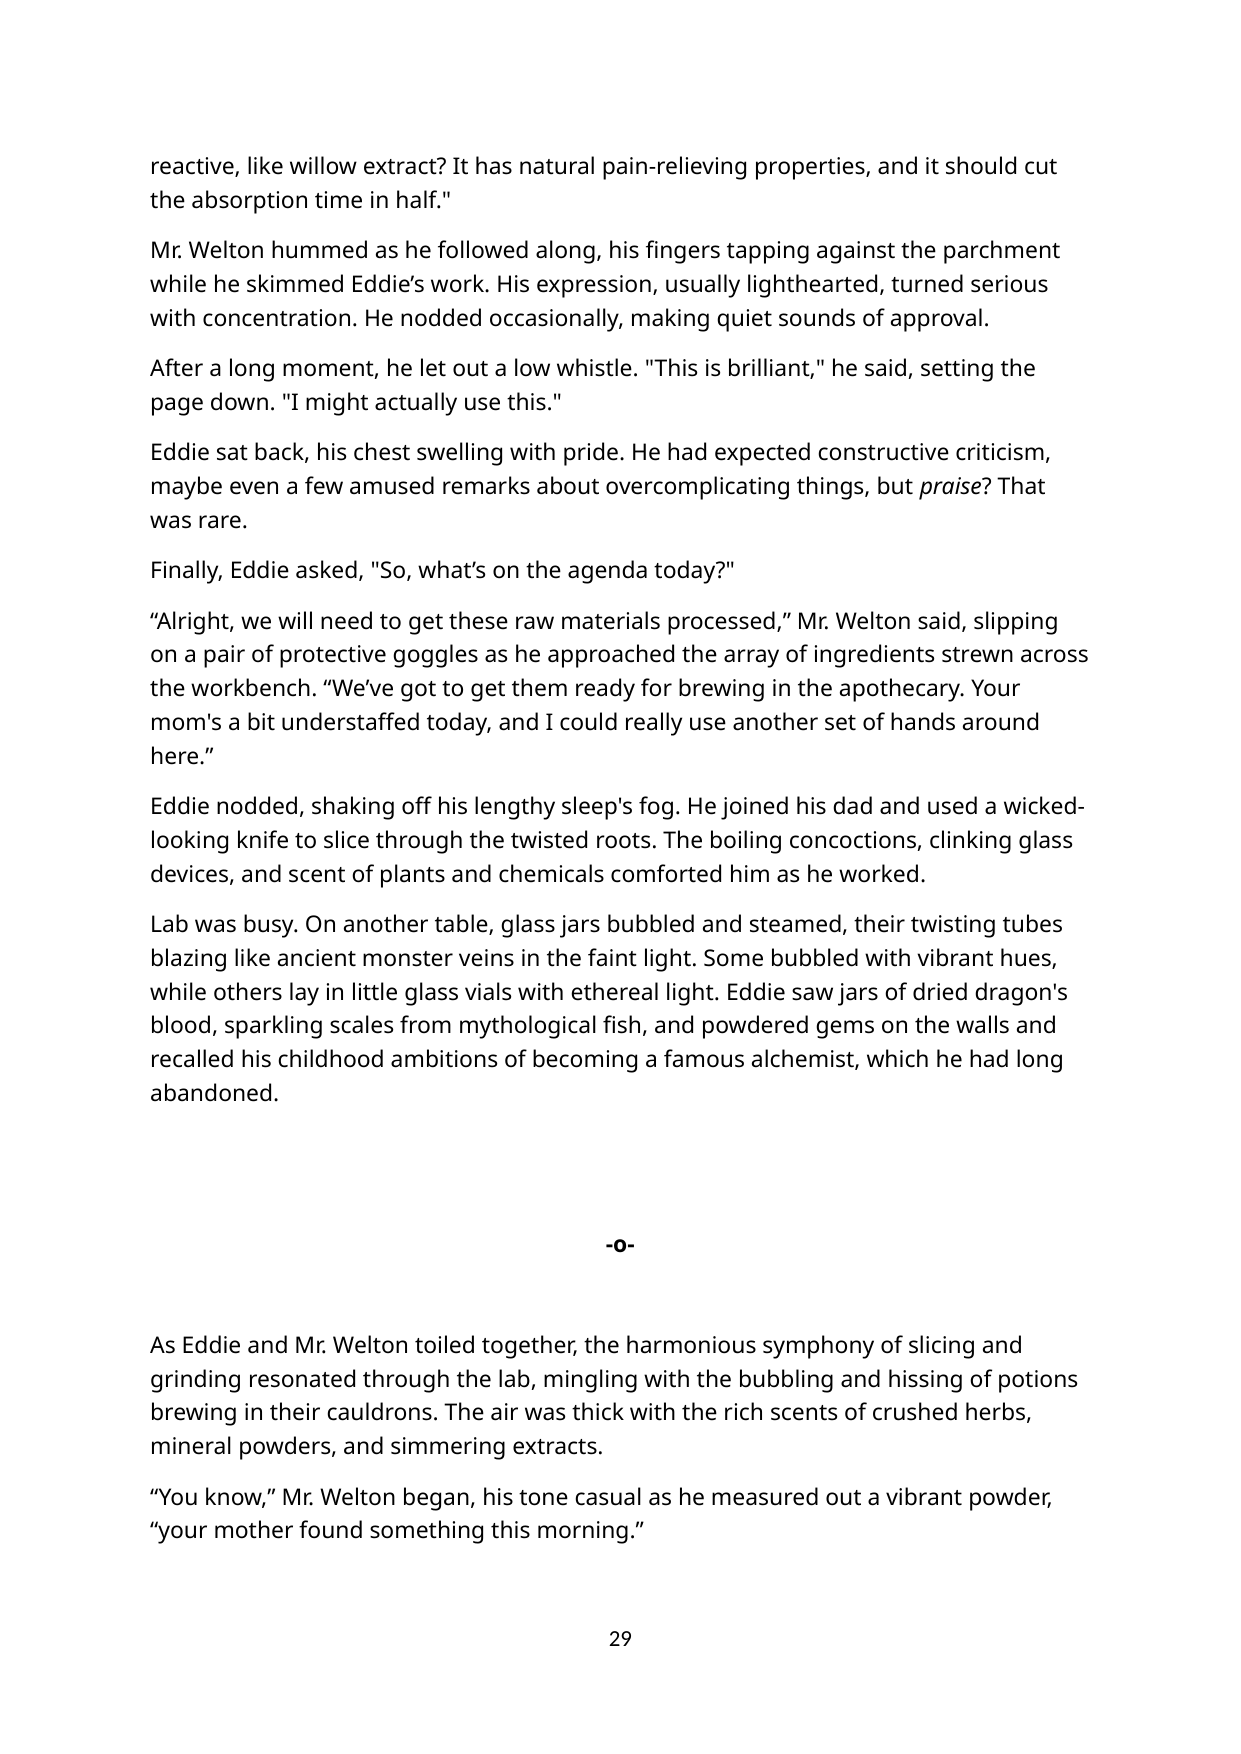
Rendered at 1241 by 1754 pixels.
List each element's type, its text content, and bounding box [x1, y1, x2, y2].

text Mr. Welton hummed as he followed along, his fingers tapping against the parchment while he skimmed Eddie’s work. His expression, usually lighthearted, turned serious with concentration. He nodded occasionally, making quiet sounds of approval. [150, 234, 1090, 333]
text -o- [150, 1228, 1090, 1259]
text “Alright, we will need to get these raw materials processed,” Mr. Welton said, slipping on a pair of protective goggles as he approached the array of ingredients strewn across the workbench. “We’ve got to get them ready for brewing in the apothecary. Your mom's a bit understaffed today, and I could really use another set of hands around here.” [150, 604, 1090, 771]
text Eddie sat back, his chest swelling with pride. He had expected constructive criticism, maybe even a few amused remarks about overcomplicating things, but praise? That was rare. [150, 436, 1090, 535]
text Finally, Eddie asked, "So, what’s on the agenda today?" [150, 554, 1090, 585]
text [150, 150, 1090, 215]
text Lab was busy. On another table, glass jars bubbled and steamed, their twisting tubes blazing like ancient monster veins in the faint light. Some bubbled with vibrant hues, while others lay in little glass vials with ethereal light. Eddie saw jars of dried dragon's blood, sparkling scales from mythological fish, and powdered gems on the walls and recalled his childhood ambitions of becoming a famous alchemist, which he had long abandoned. [150, 908, 1090, 1108]
text Eddie nodded, shaking off his lengthy sleep's fog. He joined his dad and used a wicked-looking knife to slice through the twisted roots. The boiling concoctions, clinking glass devices, and scent of plants and chemicals comforted him as he worked. [150, 790, 1090, 889]
text After a long moment, he let out a low whistle. "This is brilliant," he said, setting the page down. "I might actually use this." [150, 352, 1090, 417]
text “You know,” Mr. Welton began, his tone casual as he measured out a vibrant powder, “your mother found something this morning.” [150, 1480, 1090, 1545]
text As Eddie and Mr. Welton toiled together, the harmonious symphony of slicing and grinding resonated through the lab, mingling with the bubbling and hissing of potions brewing in their cauldrons. The air was thick with the rich scents of crushed herbs, mineral powders, and simmering extracts. [150, 1329, 1090, 1461]
